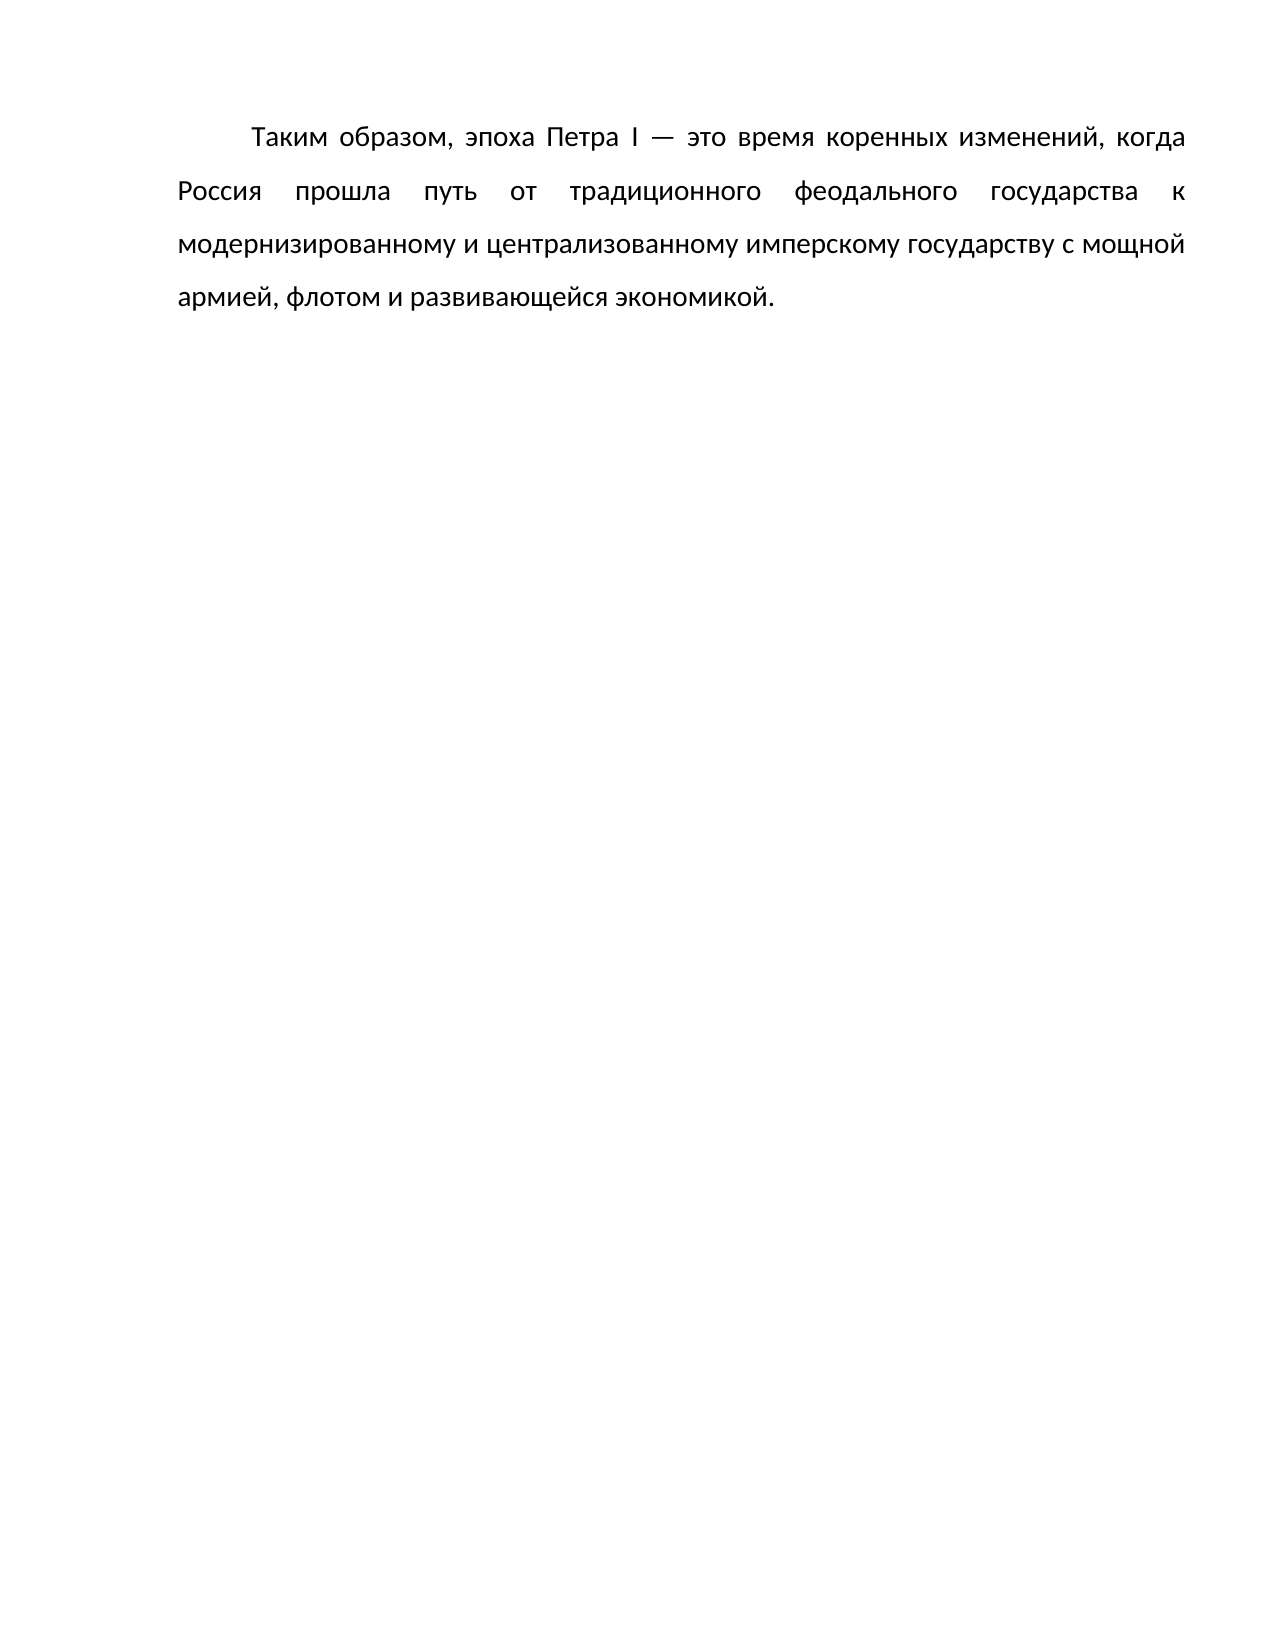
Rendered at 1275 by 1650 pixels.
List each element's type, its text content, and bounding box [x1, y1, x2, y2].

text Таким образом, эпоха Петра I — это время коренных изменений, когда Россия прошла путь от традиционного феодального государства к модернизированному и централизованному имперскому государству с мощной армией, флотом и развивающейся экономикой. [177, 118, 1186, 314]
